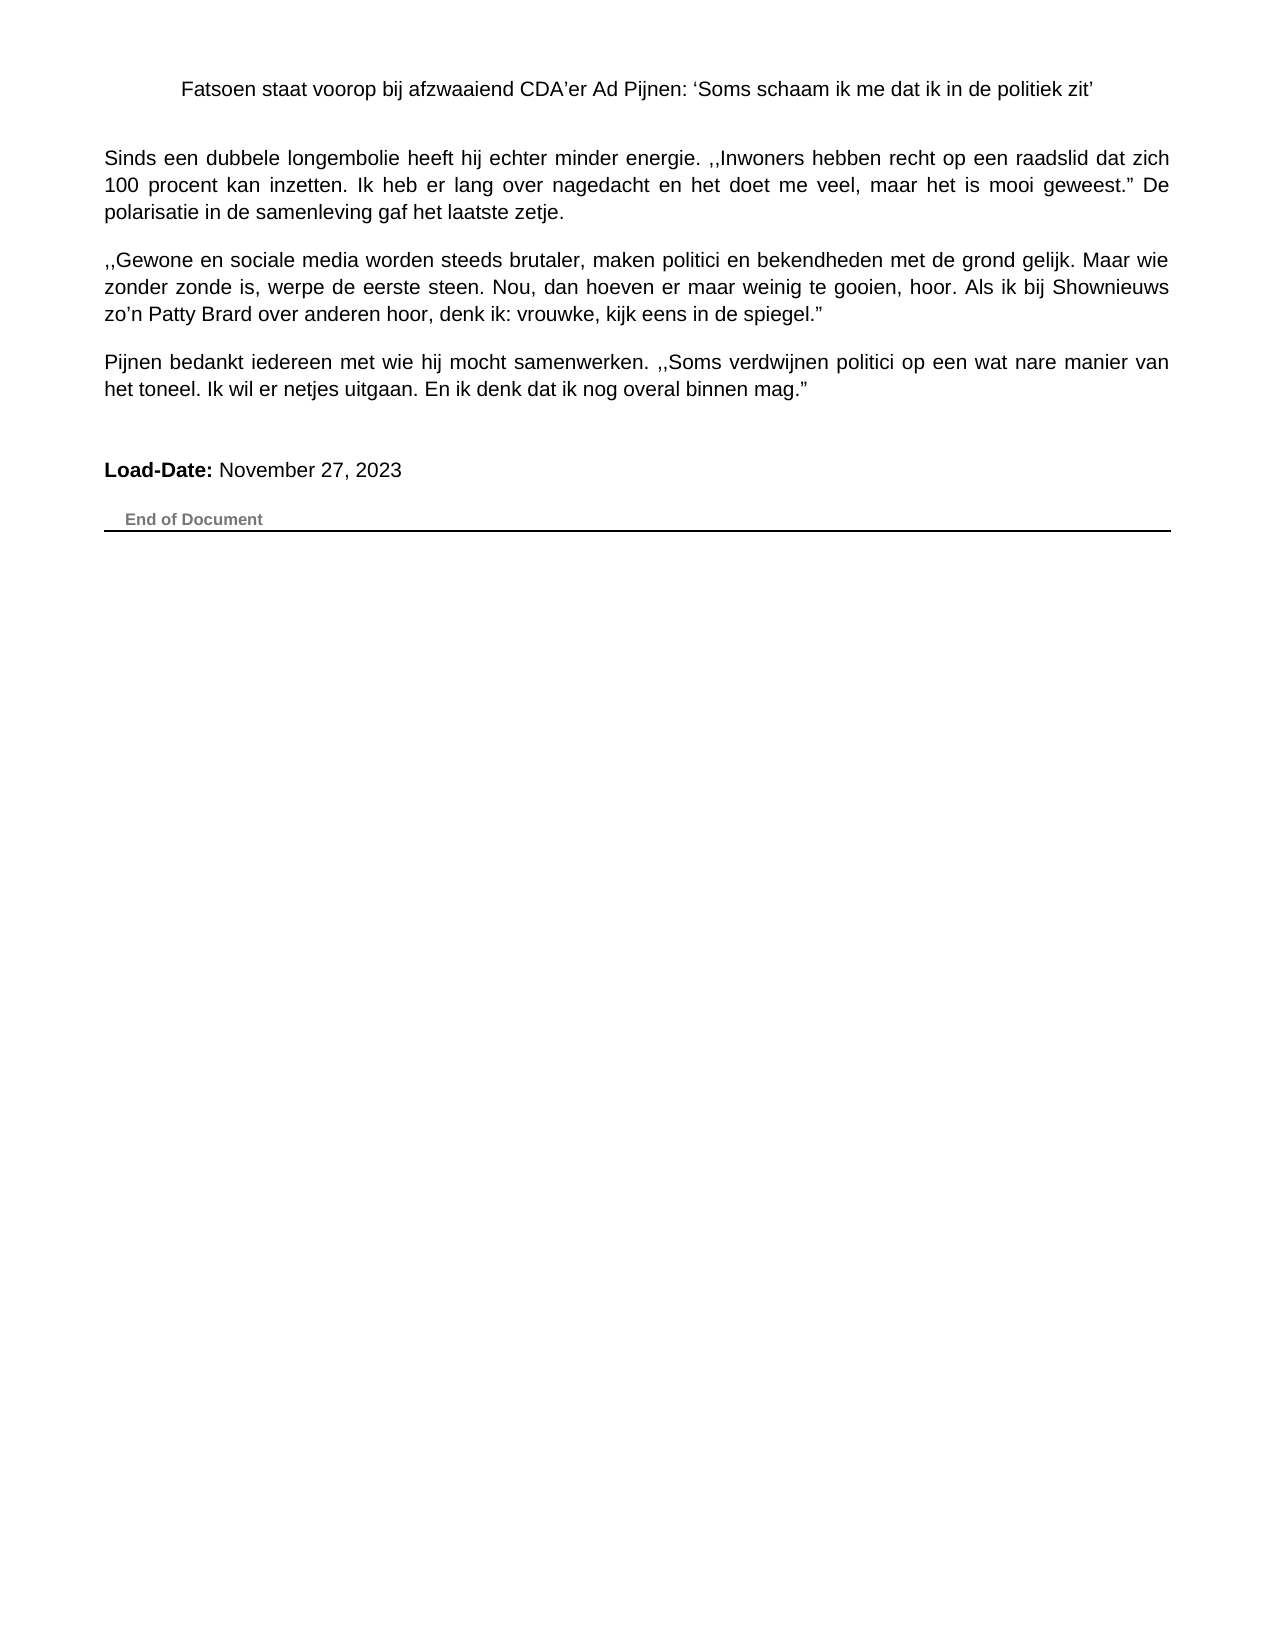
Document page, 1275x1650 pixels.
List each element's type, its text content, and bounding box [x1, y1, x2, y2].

text End of Document [125, 510, 1171, 529]
text Sinds een dubbele longembolie heeft hij echter minder energie. ,,Inwoners hebben recht op een raadslid dat zich 100 procent kan inzetten. Ik heb er lang over nagedacht en het doet me veel, maar het is mooi geweest.” De polarisatie in de samenleving gaf het laatste zetje. [104, 142, 1171, 223]
text Load-Date: November 27, 2023 [104, 426, 1171, 481]
text Pijnen bedankt iedereen met wie hij mocht samenwerken. ,,Soms verdwijnen politici op een wat nare manier van het toneel. Ik wil er netjes uitgaan. En ik denk dat ik nog overal binnen mag.” [104, 346, 1171, 401]
text ,,Gewone en sociale media worden steeds brutaler, maken politici en bekendheden met de grond gelijk. Maar wie zonder zonde is, werpe de eerste steen. Nou, dan hoeven er maar weinig te gooien, hoor. Als ik bij Shownieuws zo’n Patty Brard over anderen hoor, denk ik: vrouwke, kijk eens in de spiegel.” [104, 244, 1171, 326]
